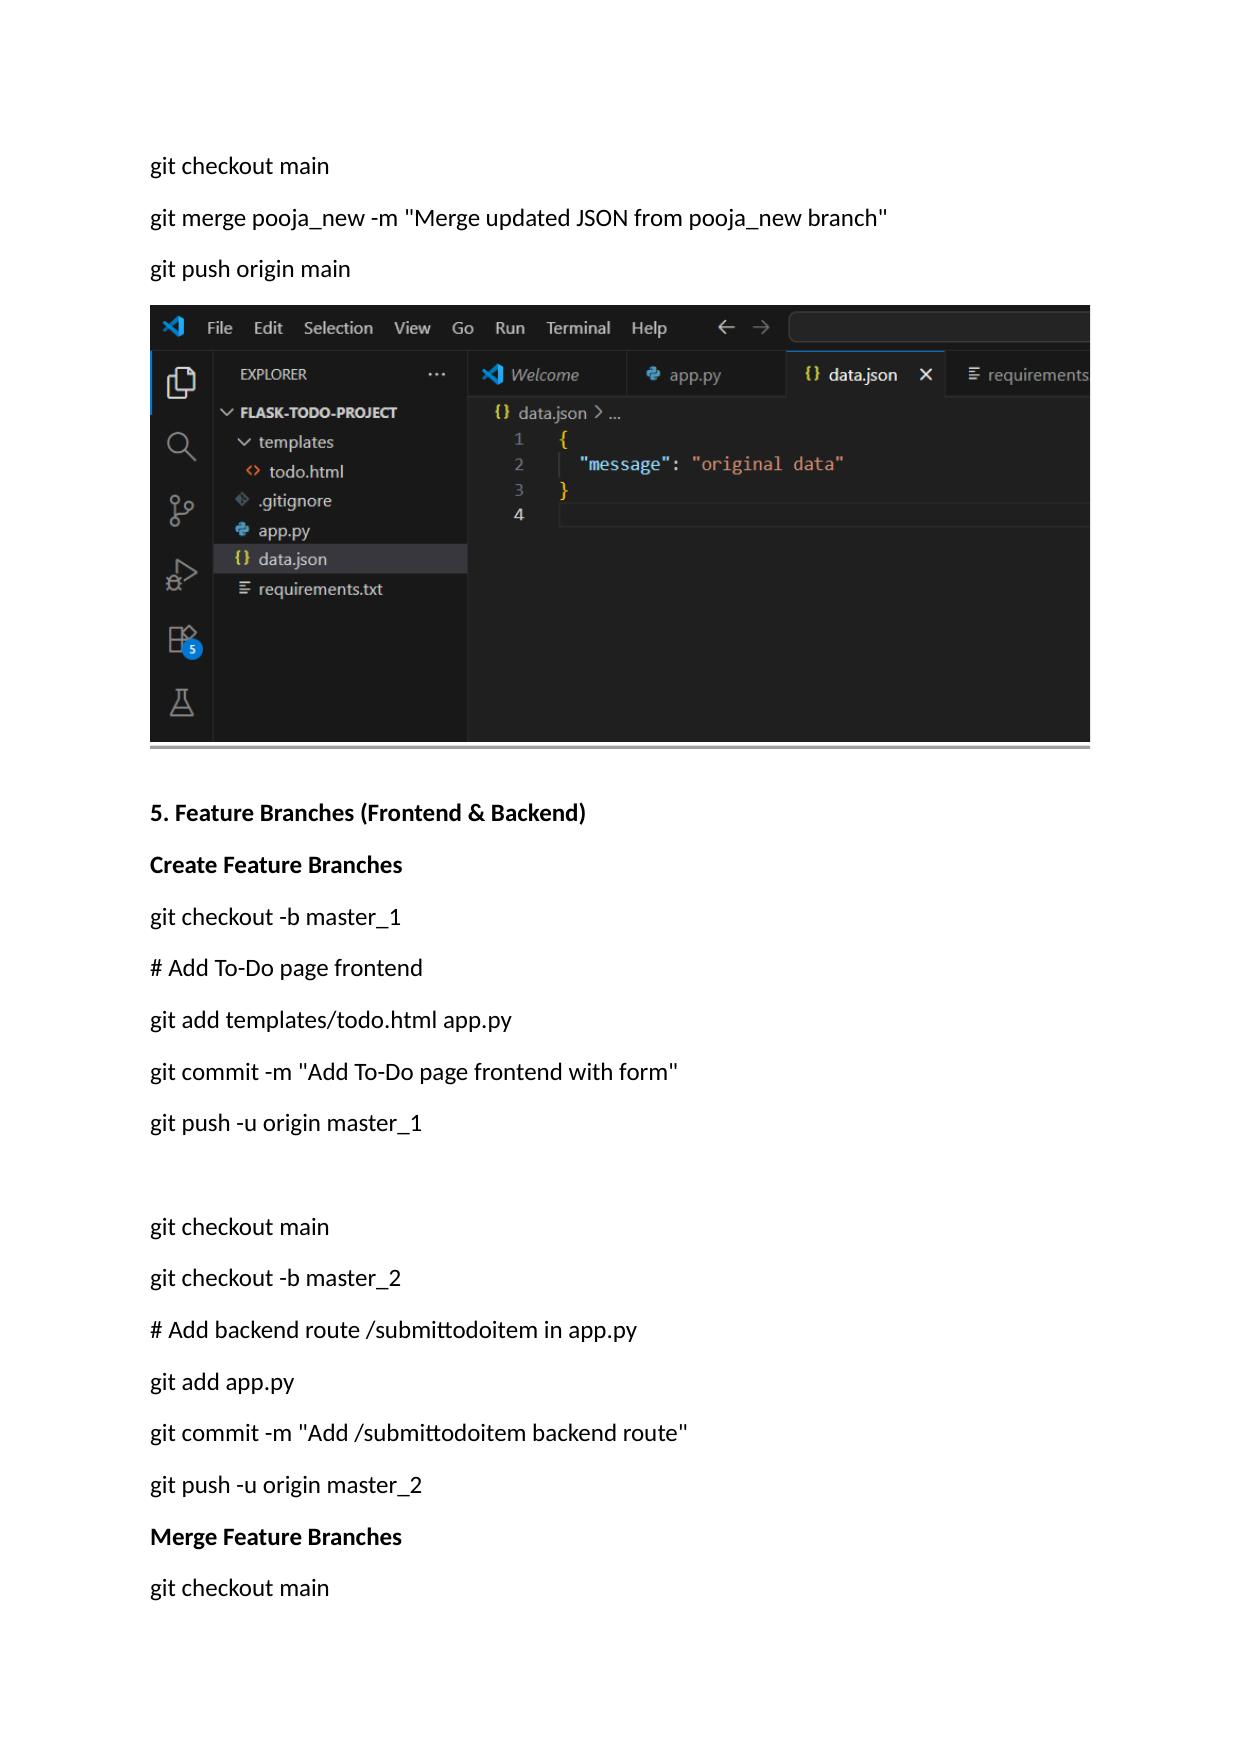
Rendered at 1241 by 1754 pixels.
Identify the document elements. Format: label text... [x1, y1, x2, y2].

text git checkout main [150, 1211, 1090, 1241]
text # Add backend route /submittodoitem in app.py [150, 1314, 1090, 1344]
text git push -u origin master_1 [150, 1107, 1090, 1138]
text git add templates/todo.html app.py [150, 1004, 1090, 1034]
text git commit -m "Add To-Do page frontend with form" [150, 1056, 1090, 1086]
text Merge Feature Branches [150, 1521, 1090, 1551]
text git merge pooja_new -m "Merge updated JSON from pooja_new branch" [150, 202, 1090, 232]
text git push -u origin master_2 [150, 1469, 1090, 1499]
text git checkout main [150, 1572, 1090, 1603]
text git checkout -b master_2 [150, 1262, 1090, 1293]
text # Add To-Do page frontend [150, 952, 1090, 983]
text git checkout -b master_1 [150, 901, 1090, 931]
text git commit -m "Add /submittodoitem backend route" [150, 1417, 1090, 1448]
text git push origin main [150, 253, 1090, 284]
text git add app.py [150, 1366, 1090, 1396]
picture [150, 305, 1091, 742]
text git checkout main [150, 150, 1090, 181]
text Create Feature Branches [150, 849, 1090, 879]
text 5. Feature Branches (Frontend & Backend) [150, 797, 1090, 828]
